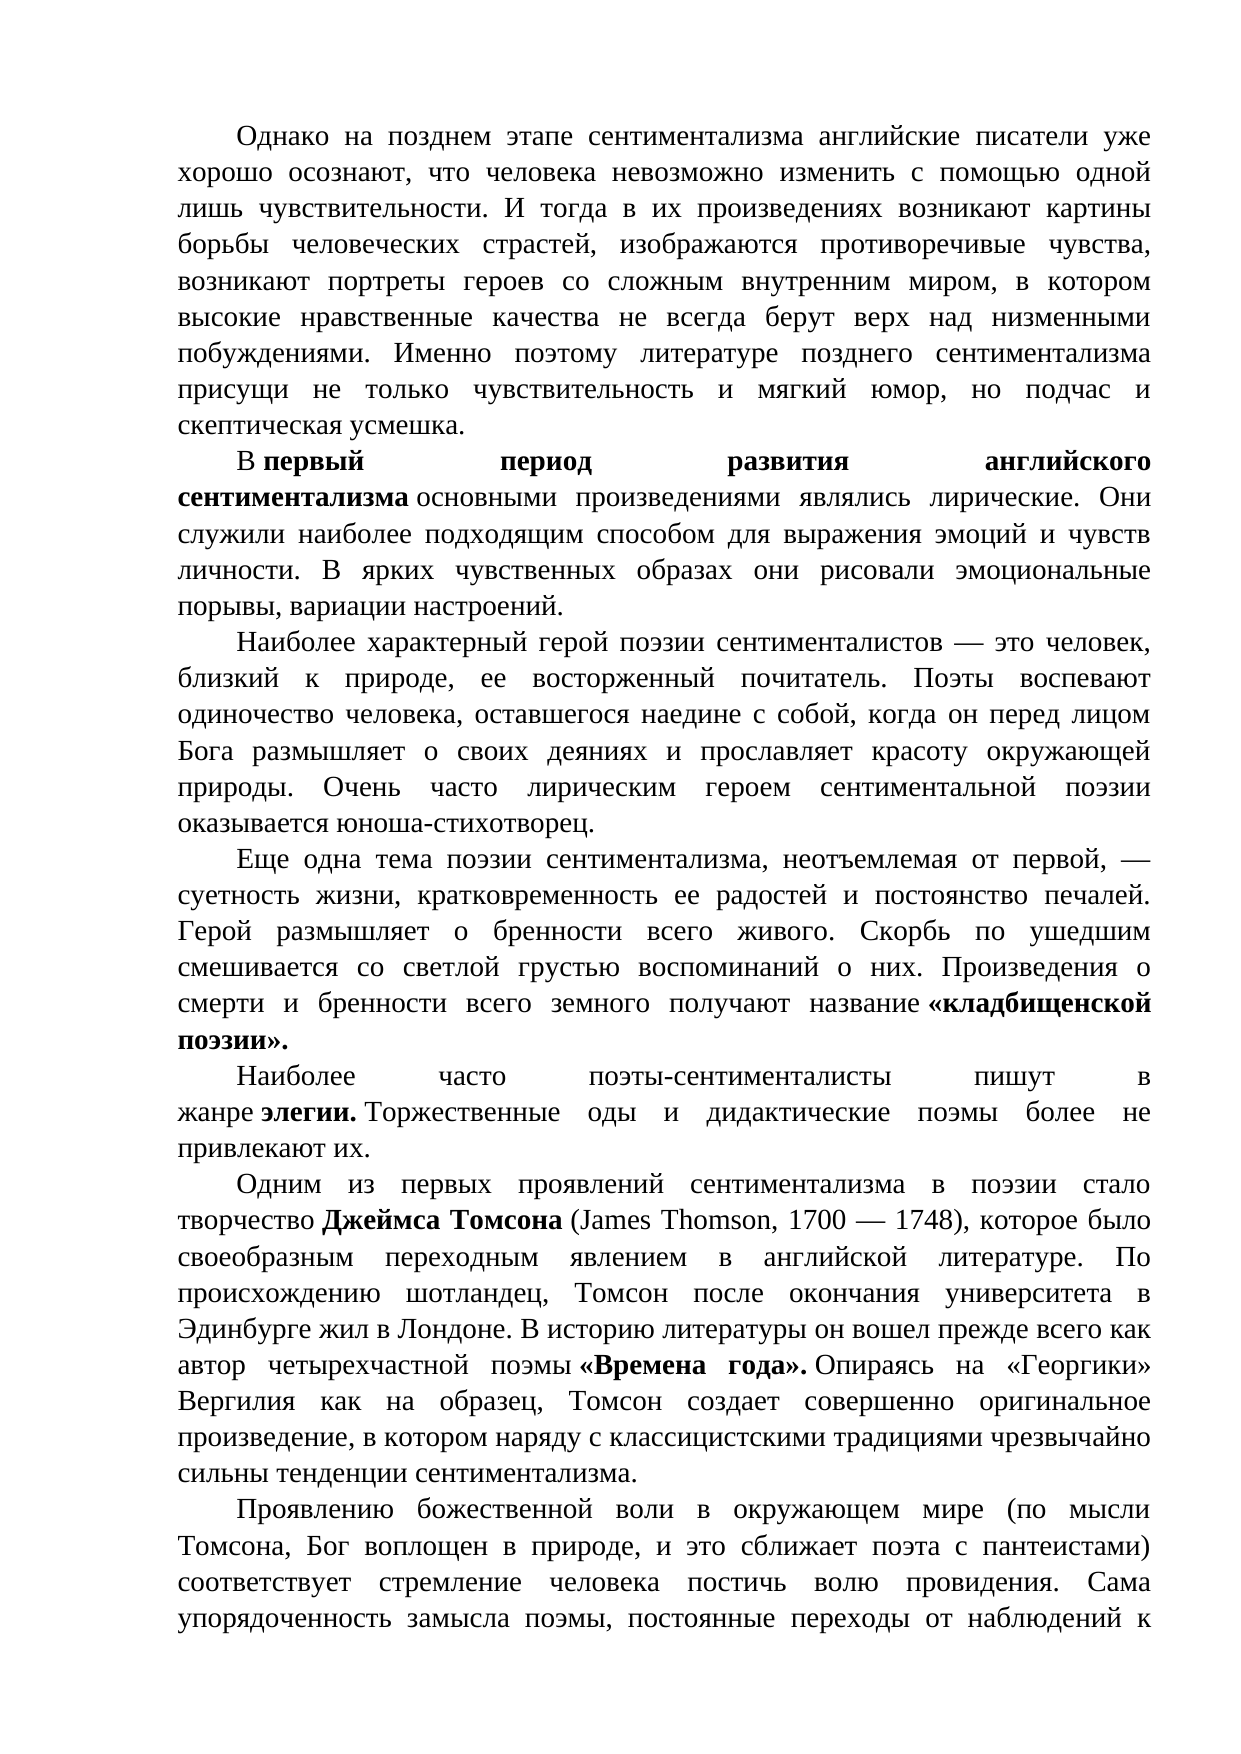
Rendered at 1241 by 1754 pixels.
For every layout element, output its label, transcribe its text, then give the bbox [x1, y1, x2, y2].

text Наиболее часто поэты-сентименталисты пишут в жанре элегии. Торжественные оды и дидактические поэмы более не привлекают их. [177, 1058, 1152, 1164]
text В первый период развития английского сентиментализма основными произведениями являлись лирические. Они служили наиболее подходящим способом для выражения эмоций и чувств личности. В ярких чувственных образах они рисовали эмоциональные порывы, вариации настроений. [177, 443, 1152, 622]
text Наиболее характерный герой поэзии сентименталистов — это человек, близкий к природе, ее восторженный почитатель. Поэты воспевают одиночество человека, оставшегося наедине с собой, когда он перед лицом Бога размышляет о своих деяниях и прославляет красоту окружающей природы. Очень часто лирическим героем сентиментальной поэзии оказывается юноша-стихотворец. [177, 624, 1152, 838]
text Еще одна тема поэзии сентиментализма, неотъемлемая от первой, — суетность жизни, кратковременность ее радостей и постоянство печалей. Герой размышляет о бренности всего живого. Скорбь по ушедшим смешивается со светлой грустью воспоминаний о них. Произведения о смерти и бренности всего земного получают название «кладбищенской поэзии». [177, 841, 1152, 1055]
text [177, 1492, 1152, 1634]
text Одним из первых проявлений сентиментализма в поэзии стало творчество Джеймса Томсона (James Thomson, 1700 — 1748), которое было своеобразным переходным явлением в английской литературе. По происхождению шотландец, Томсон после окончания университета в Эдинбурге жил в Лондоне. В историю литературы он вошел прежде всего как автор четырехчастной поэмы «Времена года». Опираясь на «Георгики» Вергилия как на образец, Томсон создает совершенно оригинальное произведение, в котором наряду с классицистскими традициями чрезвычайно сильны тенденции сентиментализма. [177, 1166, 1152, 1489]
text Однако на позднем этапе сентиментализма английские писатели уже хорошо осознают, что человека невозможно изменить с помощью одной лишь чувствительности. И тогда в их произведениях возникают картины борьбы человеческих страстей, изображаются противоречивые чувства, возникают портреты героев со сложным внутренним миром, в котором высокие нравственные качества не всегда берут верх над низменными побуждениями. Именно поэтому литературе позднего сентиментализма присущи не только чувствительность и мягкий юмор, но подчас и скептическая усмешка. [177, 118, 1152, 441]
